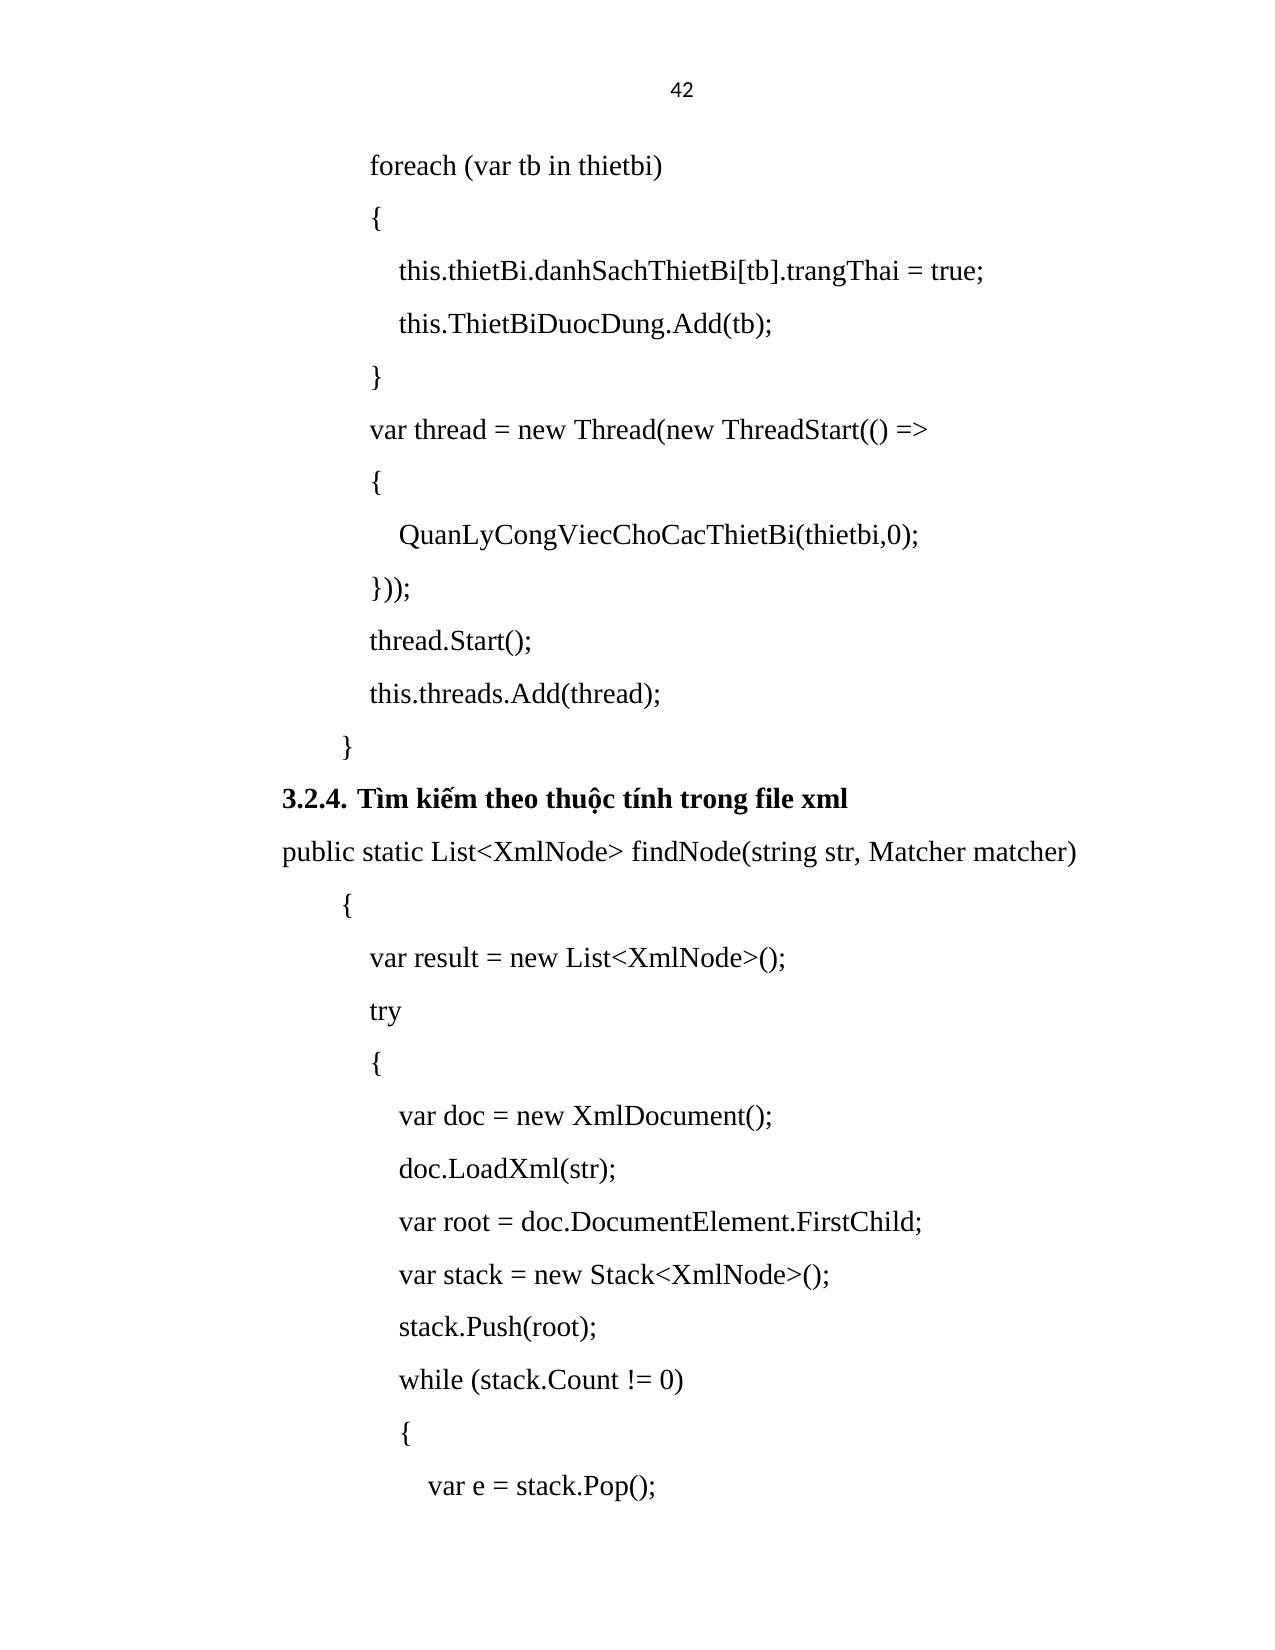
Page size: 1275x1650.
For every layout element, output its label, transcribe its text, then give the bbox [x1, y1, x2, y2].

text doc.LoadXml(str); [282, 1151, 1157, 1185]
text while (stack.Count != 0) [282, 1362, 1157, 1396]
text { [282, 887, 1157, 921]
text var thread = new Thread(new ThreadStart(() => [282, 412, 1157, 445]
text this.ThietBiDuocDung.Add(tb); [282, 306, 1157, 340]
text try [282, 993, 1157, 1026]
text } [282, 729, 1157, 762]
text var doc = new XmlDocument(); [282, 1098, 1157, 1132]
text { [282, 464, 1157, 498]
text { [282, 1046, 1157, 1079]
list Tìm kiếm theo thuộc tính trong file xml [282, 781, 1157, 815]
text QuanLyCongViecChoCacThietBi(thietbi,0); [282, 517, 1157, 551]
text var e = stack.Pop(); [282, 1468, 1157, 1502]
text stack.Push(root); [282, 1309, 1157, 1343]
text public static List<XmlNode> findNode(string str, Matcher matcher) [282, 834, 1157, 868]
text this.thietBi.danhSachThietBi[tb].trangThai = true; [282, 253, 1157, 287]
text } [282, 359, 1157, 392]
text { [282, 201, 1157, 234]
text var stack = new Stack<XmlNode>(); [282, 1257, 1157, 1290]
text var result = new List<XmlNode>(); [282, 940, 1157, 973]
text this.threads.Add(thread); [282, 676, 1157, 709]
text var root = doc.DocumentElement.FirstChild; [282, 1204, 1157, 1237]
text { [282, 1415, 1157, 1449]
text thread.Start(); [282, 623, 1157, 657]
text foreach (var tb in thietbi) [282, 148, 1157, 181]
text })); [282, 570, 1157, 604]
